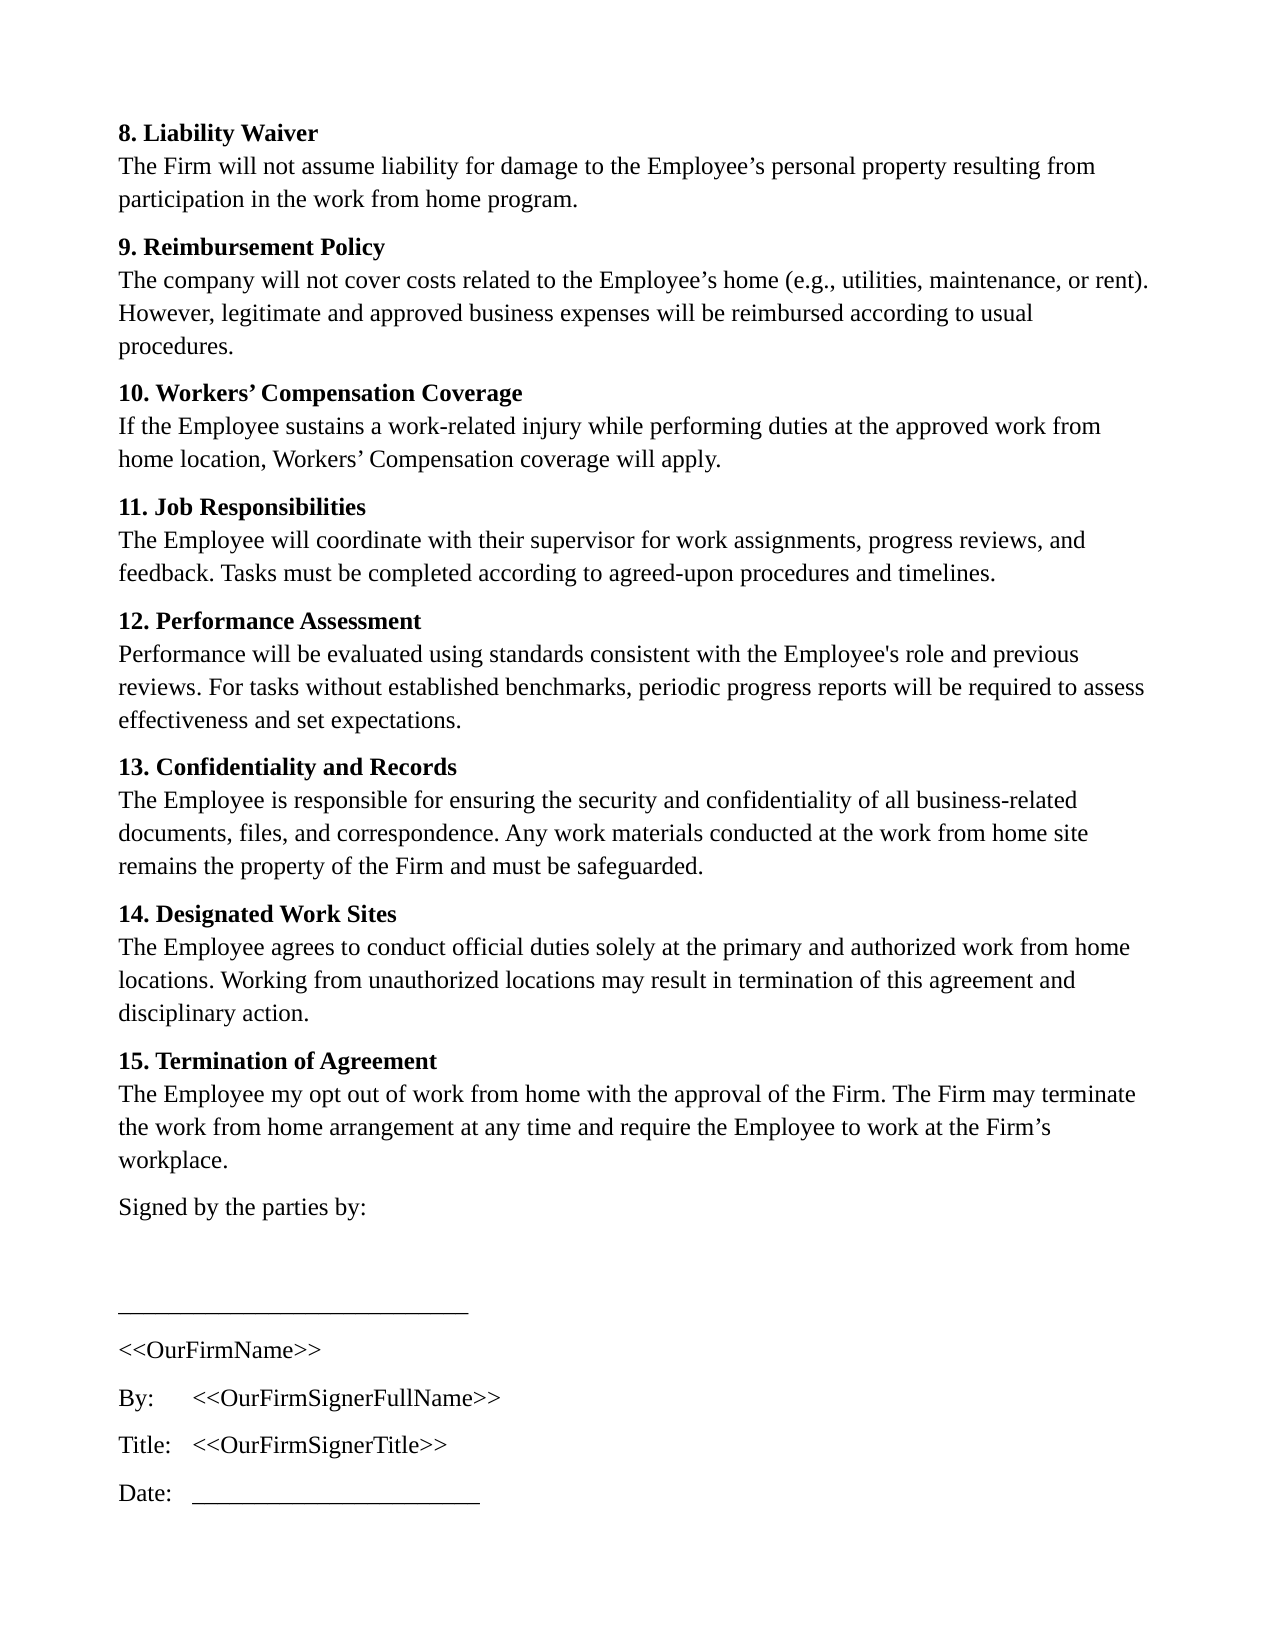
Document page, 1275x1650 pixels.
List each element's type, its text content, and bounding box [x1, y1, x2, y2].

text ____________________________ [118, 1288, 1157, 1316]
text 9. Reimbursement Policy The company will not cover costs related to the Employee’s home (e.g., utilities, maintenance, or rent). However, legitimate and approved business expenses will be reimbursed according to usual procedures. [118, 232, 1157, 359]
text 8. Liability Waiver The Firm will not assume liability for damage to the Employee’s personal property resulting from participation in the work from home program. [118, 118, 1157, 213]
text <<OurFirmName>> [118, 1335, 1157, 1364]
text Title: <<OurFirmSignerTitle>> [118, 1430, 1157, 1459]
text Signed by the parties by: [118, 1192, 1157, 1221]
text 10. Workers’ Compensation Coverage If the Employee sustains a work-related injury while performing duties at the approved work from home location, Workers’ Compensation coverage will apply. [118, 378, 1157, 473]
text Date: _______________________ [118, 1478, 1157, 1507]
text 13. Confidentiality and Records The Employee is responsible for ensuring the security and confidentiality of all business-related documents, files, and correspondence. Any work materials conducted at the work from home site remains the property of the Firm and must be safeguarded. [118, 752, 1157, 880]
text 11. Job Responsibilities The Employee will coordinate with their supervisor for work assignments, progress reviews, and feedback. Tasks must be completed according to agreed-upon procedures and timelines. [118, 492, 1157, 587]
text 12. Performance Assessment Performance will be evaluated using standards consistent with the Employee's role and previous reviews. For tasks without established benchmarks, periodic progress reports will be required to assess effectiveness and set expectations. [118, 606, 1157, 733]
text By: <<OurFirmSignerFullName>> [118, 1383, 1157, 1412]
text 15. Termination of Agreement The Employee my opt out of work from home with the approval of the Firm. The Firm may terminate the work from home arrangement at any time and require the Employee to work at the Firm’s workplace. [118, 1046, 1157, 1173]
text 14. Designated Work Sites The Employee agrees to conduct official duties solely at the primary and authorized work from home locations. Working from unauthorized locations may result in termination of this agreement and disciplinary action. [118, 899, 1157, 1027]
